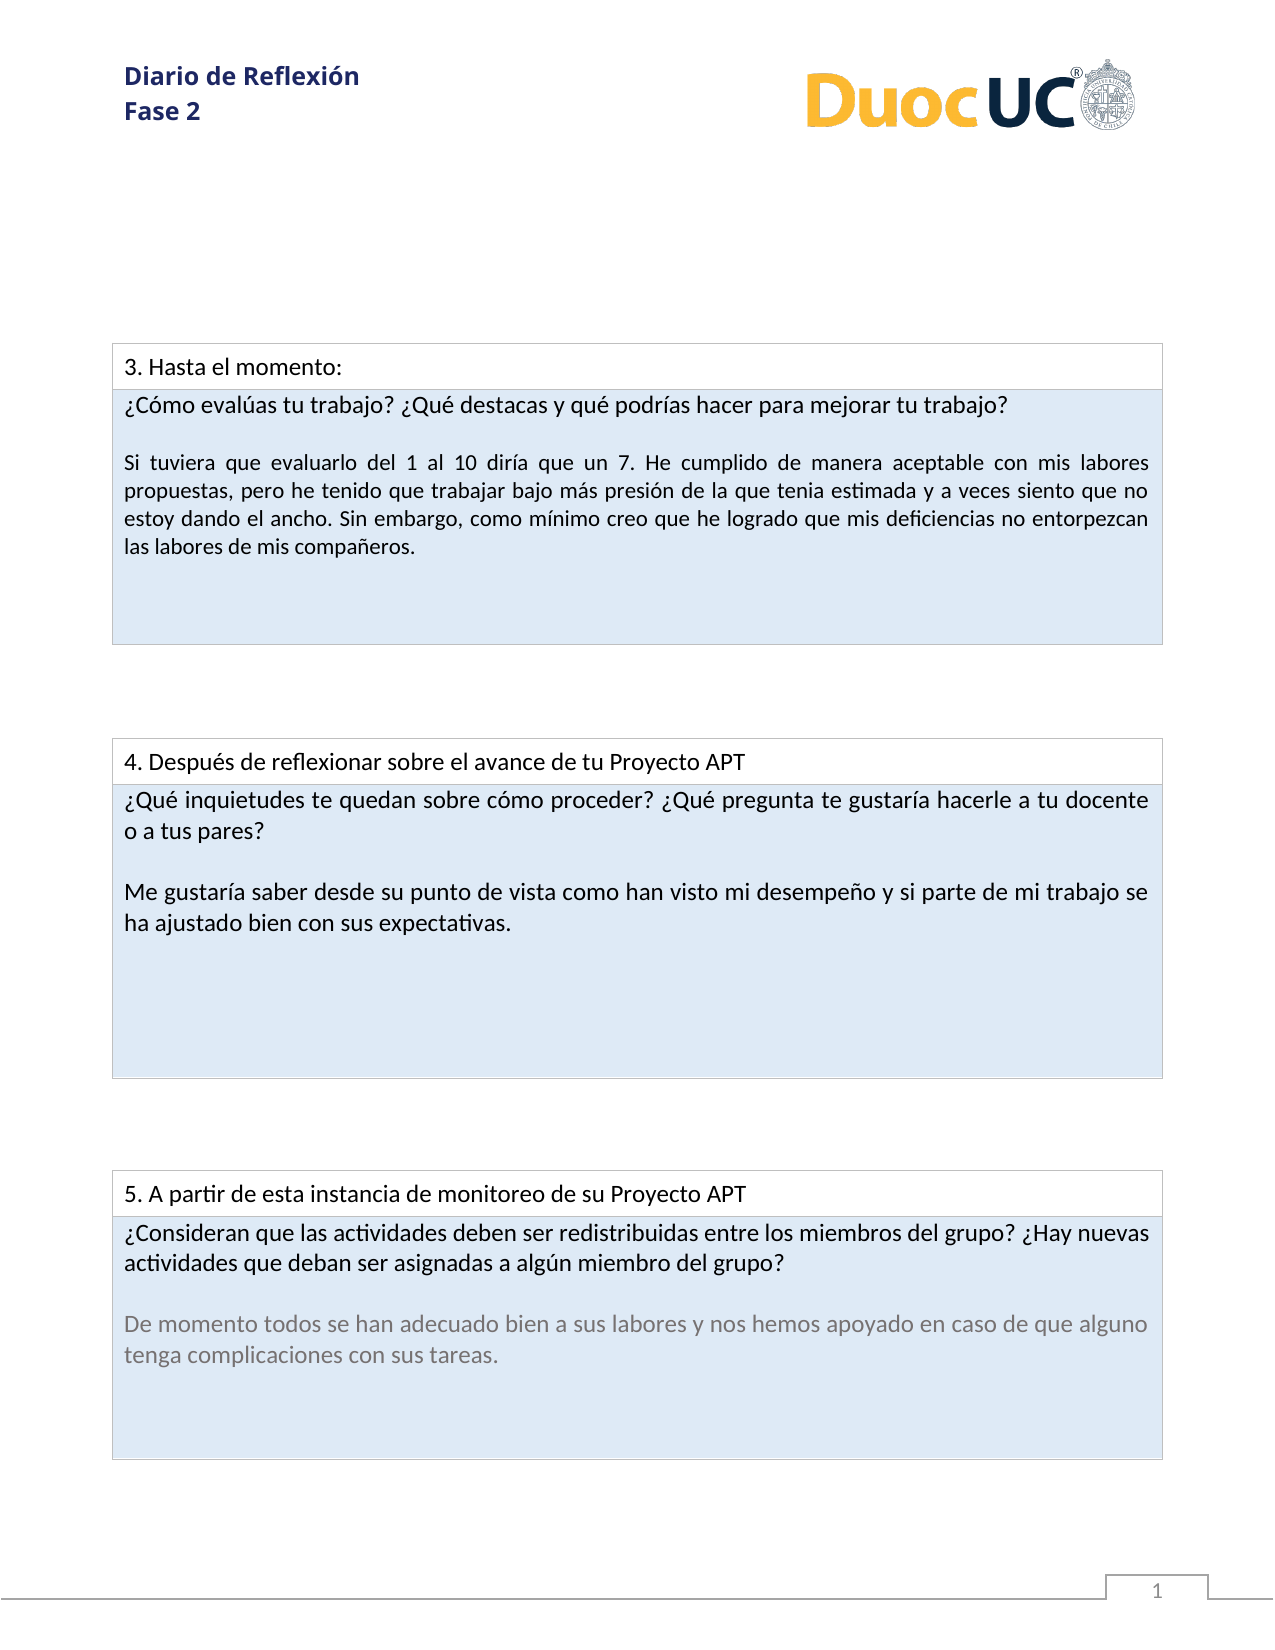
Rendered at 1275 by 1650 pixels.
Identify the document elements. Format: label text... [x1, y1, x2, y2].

table_header 5. A partir de esta instancia de monitoreo de su Proyecto APT [113, 1171, 1162, 1216]
table_header 4. Después de reflexionar sobre el avance de tu Proyecto APT [113, 739, 1162, 784]
table_cell ¿Qué inquietudes te quedan sobre cómo proceder? ¿Qué pregunta te gustaría hacerle a tu docente o a tus pares? Me gustaría saber desde su punto de vista como han visto mi desempeño y si parte de mi trabajo se ha ajustado bien con sus expectativas. [113, 785, 1162, 1077]
table_cell ¿Cómo evalúas tu trabajo? ¿Qué destacas y qué podrías hacer para mejorar tu trabajo? Si tuviera que evaluarlo del 1 al 10 diría que un 7. He cumplido de manera aceptable con mis labores propuestas, pero he tenido que trabajar bajo más presión de la que tenia estimada y a veces siento que no estoy dando el ancho. Sin embargo, como mínimo creo que he logrado que mis deficiencias no entorpezcan las labores de mis compañeros. [113, 390, 1162, 644]
picture [807, 59, 1135, 130]
table_cell ¿Consideran que las actividades deben ser redistribuidas entre los miembros del grupo? ¿Hay nuevas actividades que deban ser asignadas a algún miembro del grupo? De momento todos se han adecuado bien a sus labores y nos hemos apoyado en caso de que alguno tenga complicaciones con sus tareas. [113, 1217, 1162, 1458]
table_header 3. Hasta el momento: [113, 344, 1162, 388]
